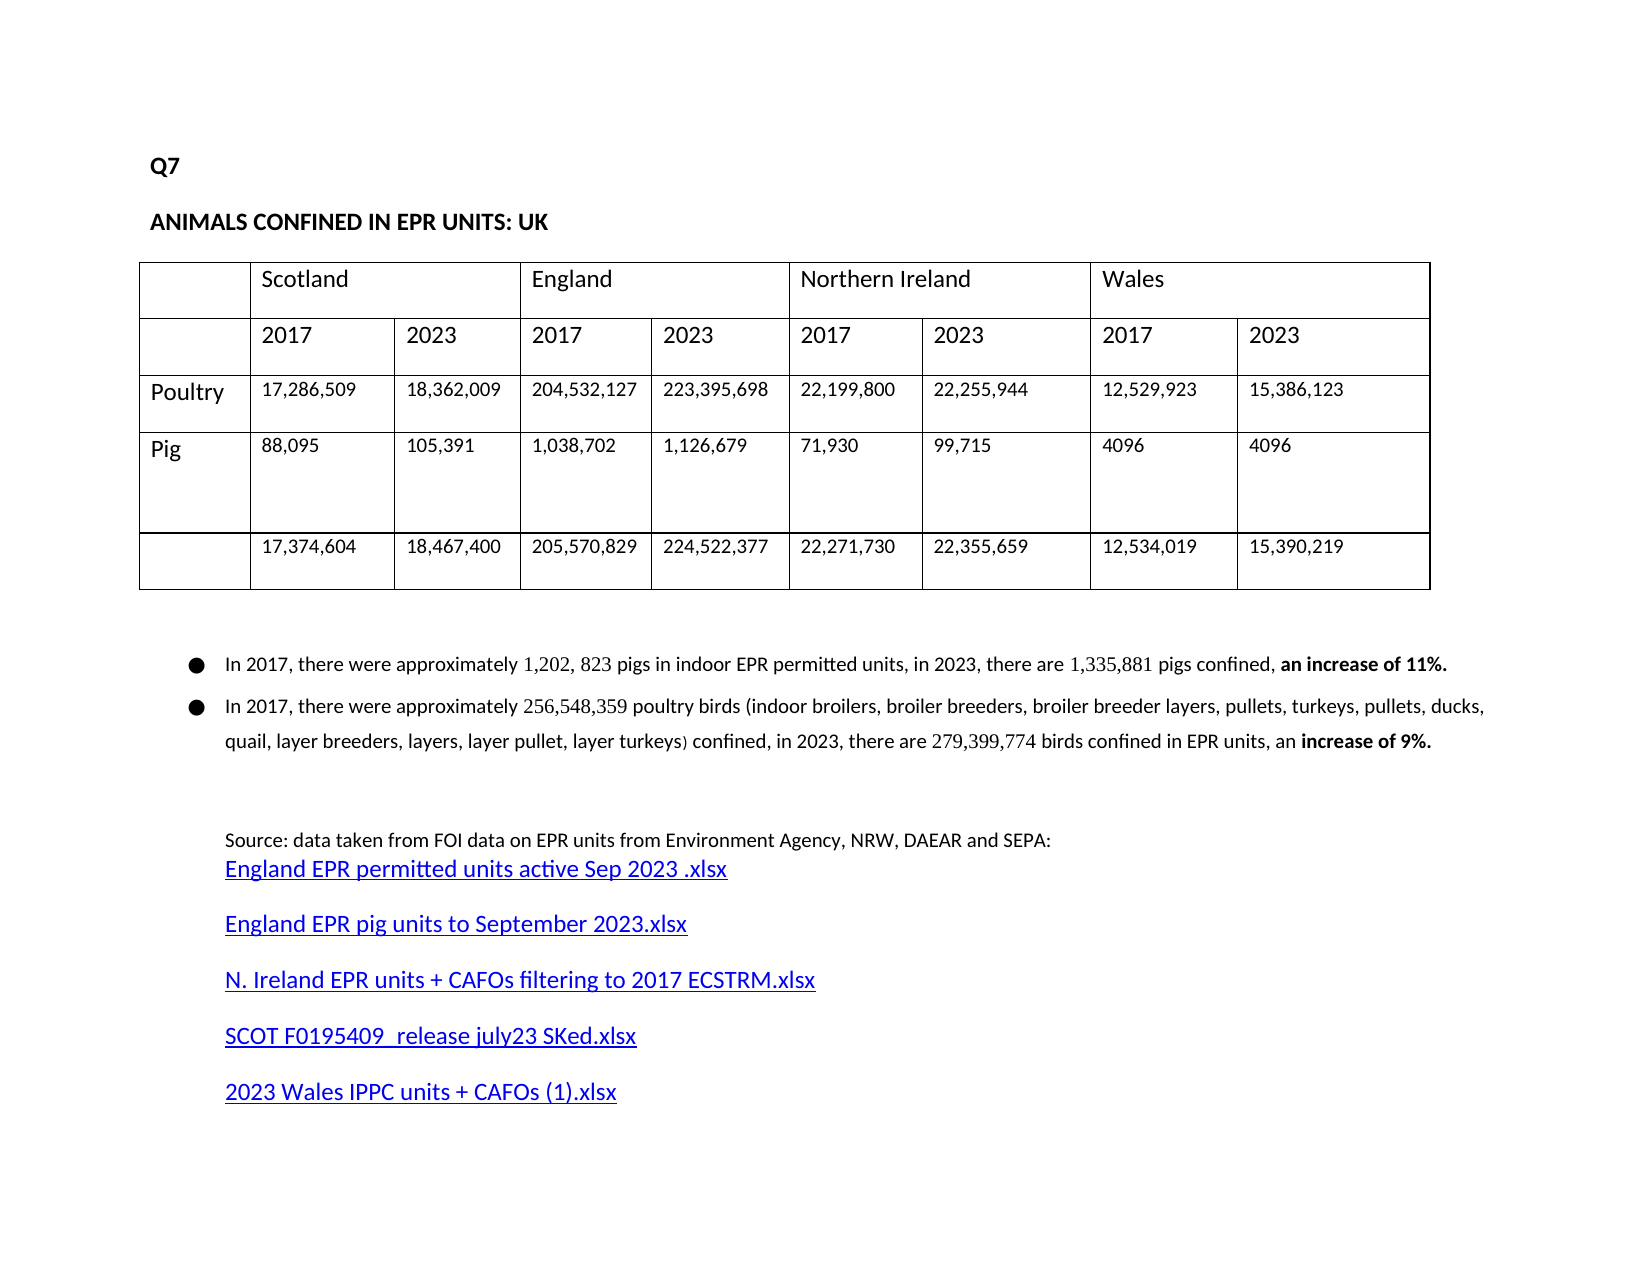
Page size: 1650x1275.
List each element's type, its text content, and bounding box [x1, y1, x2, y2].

table_cell 4096 [1238, 433, 1429, 532]
table_cell 12,529,923 [1091, 376, 1237, 432]
text England EPR pig units to September 2023.xlsx [225, 909, 1500, 939]
table_cell 15,386,123 [1238, 376, 1429, 432]
table_cell 18,362,009 [395, 376, 520, 432]
table_cell [140, 319, 250, 375]
table_cell 2017 [521, 319, 651, 375]
table_header England [521, 263, 789, 318]
table_cell 2023 [652, 319, 789, 375]
list In 2017, there were approximately 1,202, 823 pigs in indoor EPR permitted units, in 2023, there are 1,335,881 pigs confined, an increase of 11%. [187, 640, 1500, 683]
table_cell 2023 [923, 319, 1090, 375]
table_cell 22,271,730 [790, 534, 922, 589]
table_cell 223,395,698 [652, 376, 789, 432]
table_cell 2017 [790, 319, 922, 375]
table_cell 15,390,219 [1238, 534, 1429, 589]
table_cell 22,199,800 [790, 376, 922, 432]
text N. Ireland EPR units + CAFOs filtering to 2017 ECSTRM.xlsx [225, 964, 1500, 995]
table_cell 22,255,944 [923, 376, 1090, 432]
list In 2017, there were approximately 256,548,359 poultry birds (indoor broilers, broiler breeders, broiler breeder layers, pullets, turkeys, pullets, ducks, quail, layer breeders, layers, layer pullet, layer turkeys) confined, in 2023, there are 279,399,774 birds confined in EPR units, an increase of 9%. [187, 683, 1500, 754]
text Source: data taken from FOI data on EPR units from Environment Agency, NRW, DAEAR and SEPA: England EPR permitted units active Sep 2023 .xlsx [225, 827, 1500, 883]
text 2023 Wales IPPC units + CAFOs (1).xlsx [225, 1076, 1500, 1107]
table_cell 105,391 [395, 433, 520, 532]
table_cell 17,286,509 [251, 376, 394, 432]
table_cell 99,715 [923, 433, 1090, 532]
table_header Northern Ireland [790, 263, 1090, 318]
table_cell 88,095 [251, 433, 394, 532]
text SCOT F0195409_release july23 SKed.xlsx [225, 1021, 1500, 1051]
table_header Wales [1091, 263, 1429, 318]
table_cell 204,532,127 [521, 376, 651, 432]
table_cell 1,038,702 [521, 433, 651, 532]
table_cell 17,374,604 [251, 534, 394, 589]
table_cell 22,355,659 [923, 534, 1090, 589]
table_cell 2023 [395, 319, 520, 375]
table_cell 71,930 [790, 433, 922, 532]
table_cell 2023 [1238, 319, 1429, 375]
text Q7 [150, 150, 1500, 181]
table_cell 224,522,377 [652, 534, 789, 589]
table_cell 12,534,019 [1091, 534, 1237, 589]
table_cell Poultry [140, 376, 250, 432]
table_cell 18,467,400 [395, 534, 520, 589]
table_cell 2017 [251, 319, 394, 375]
table_cell 2017 [1091, 319, 1237, 375]
table_cell 4096 [1091, 433, 1237, 532]
table_cell 1,126,679 [652, 433, 789, 532]
table_cell 205,570,829 [521, 534, 651, 589]
text ANIMALS CONFINED IN EPR UNITS: UK [150, 206, 1500, 236]
table_cell [140, 534, 250, 589]
table_header [140, 263, 250, 318]
table_cell Pig [140, 433, 250, 532]
table_header Scotland [251, 263, 520, 318]
